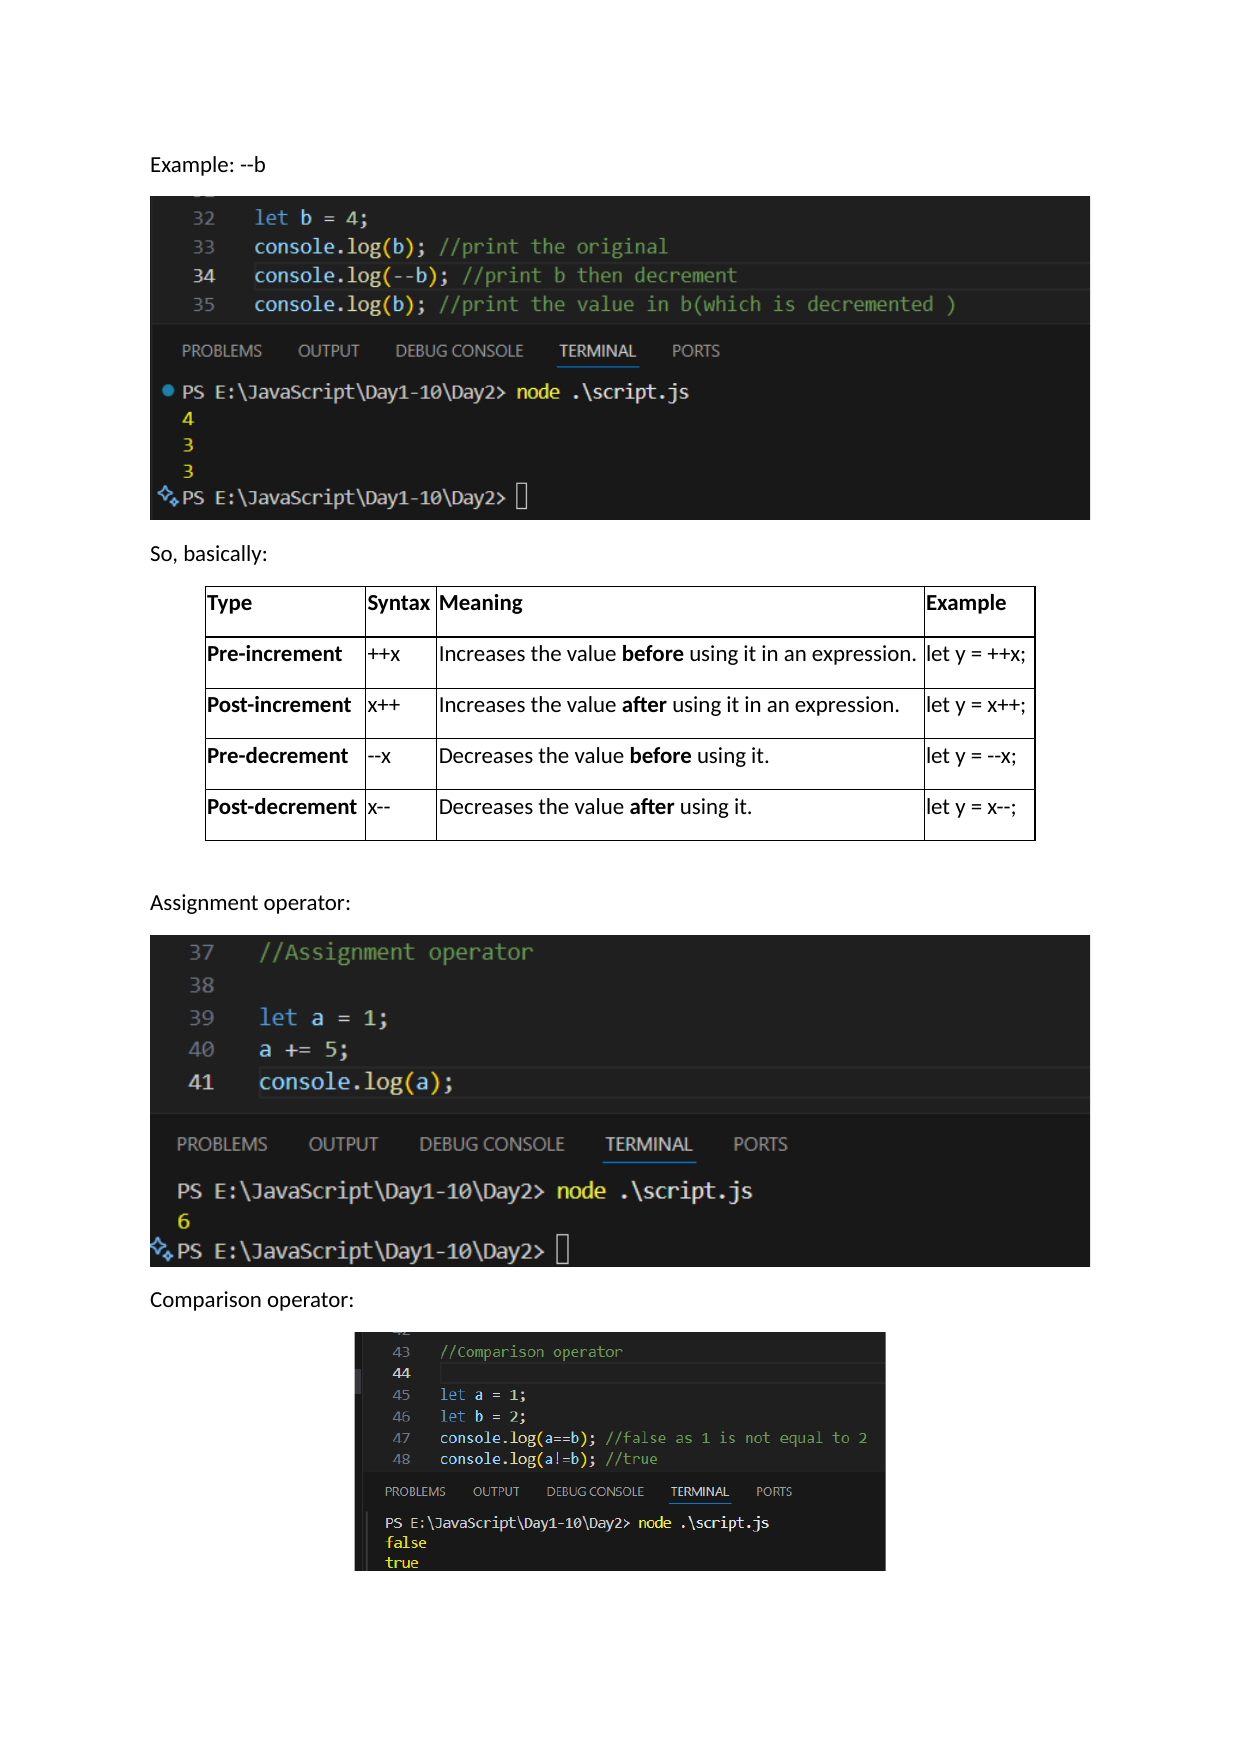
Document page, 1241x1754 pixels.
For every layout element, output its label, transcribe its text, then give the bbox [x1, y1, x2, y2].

table_cell Decreases the value before using it. [437, 739, 924, 789]
table_cell Pre-increment [206, 638, 365, 687]
picture [150, 196, 1091, 520]
text So, basically: [150, 539, 1090, 567]
picture [150, 935, 1091, 1267]
table_cell Increases the value after using it in an expression. [437, 689, 924, 738]
table_cell --x [366, 739, 436, 789]
table_header Syntax [366, 587, 436, 636]
table_cell ++x [366, 638, 436, 687]
table_cell x++ [366, 689, 436, 738]
text Assignment operator: [150, 888, 1090, 916]
table_cell Pre-decrement [206, 739, 365, 789]
table_header Type [206, 587, 365, 636]
table_header Example [925, 587, 1034, 636]
table_cell x-- [366, 790, 436, 840]
text Example: --b [150, 150, 1090, 178]
table_cell Decreases the value after using it. [437, 790, 924, 840]
table_cell let y = ++x; [925, 638, 1034, 687]
table_header Meaning [437, 587, 924, 636]
table_cell let y = --x; [925, 739, 1034, 789]
text Comparison operator: [150, 1285, 1090, 1313]
picture [354, 1332, 886, 1571]
table_cell Increases the value before using it in an expression. [437, 638, 924, 687]
table_cell Post-increment [206, 689, 365, 738]
table_cell Post-decrement [206, 790, 365, 840]
table_cell let y = x--; [925, 790, 1034, 840]
table_cell let y = x++; [925, 689, 1034, 738]
